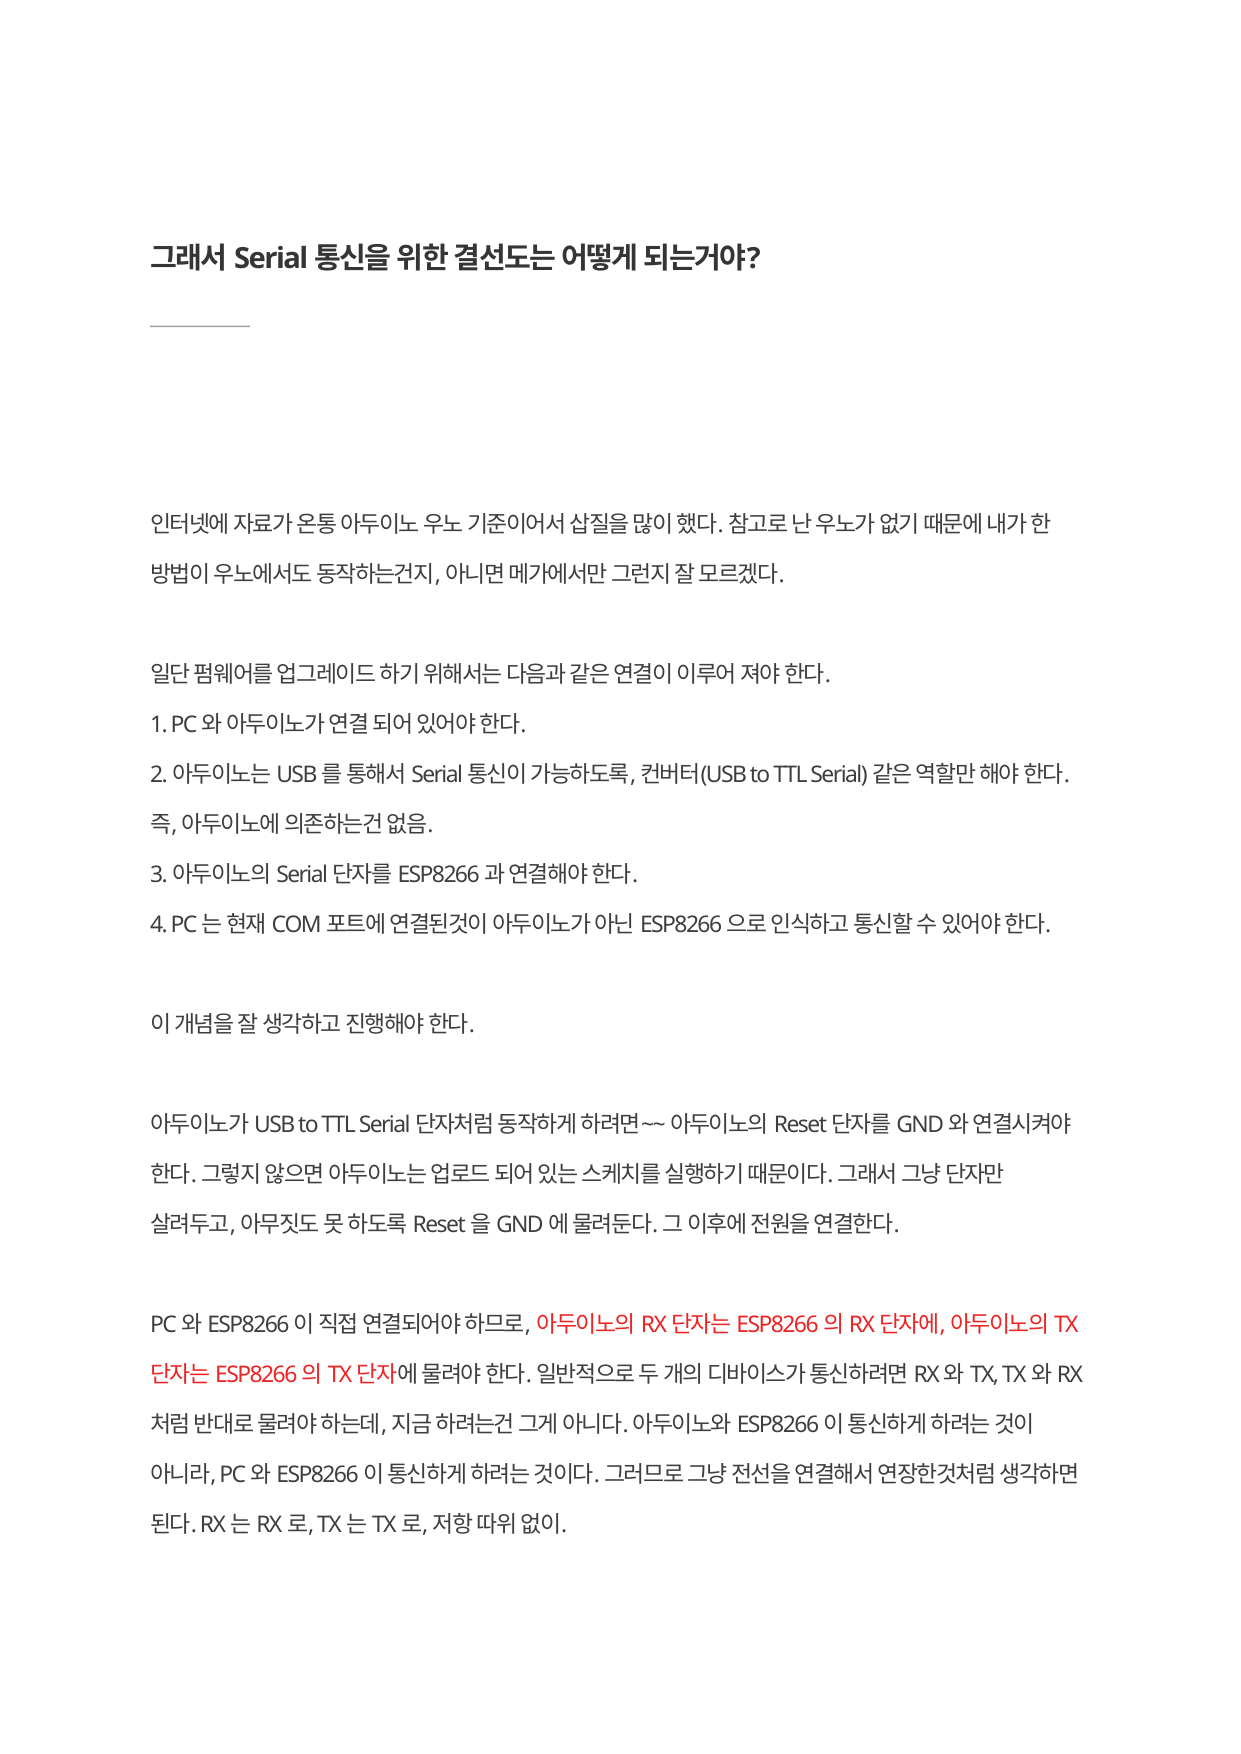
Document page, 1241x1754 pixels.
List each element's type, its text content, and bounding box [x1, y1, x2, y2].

text 인터넷에 자료가 온통 아두이노 우노 기준이어서 삽질을 많이 했다. 참고로 난 우노가 없기 때문에 내가 한 방법이 우노에서도 동작하는건지, 아니면 메가에서만 그런지 잘 모르겠다. [150, 490, 1090, 590]
text 이 개념을 잘 생각하고 진행해야 한다. [150, 990, 1090, 1040]
text 4. PC 는 현재 COM 포트에 연결된것이 아두이노가 아닌 ESP8266 으로 인식하고 통신할 수 있어야 한다. [150, 890, 1090, 940]
text PC 와 ESP8266 이 직접 연결되어야 하므로, 아두이노의 RX 단자는 ESP8266 의 RX 단자에, 아두이노의 TX 단자는 ESP8266 의 TX 단자에 물려야 한다. 일반적으로 두 개의 디바이스가 통신하려면 RX 와 TX, TX 와 RX 처럼 반대로 물려야 하는데, 지금 하려는건 그게 아니다. 아두이노와 ESP8266 이 통신하게 하려는 것이 아니라, PC 와 ESP8266 이 통신하게 하려는 것이다. 그러므로 그냥 전선을 연결해서 연장한것처럼 생각하면 된다. RX 는 RX로, TX 는 TX 로, 저항 따위 없이. [150, 1290, 1090, 1540]
text 일단 펌웨어를 업그레이드 하기 위해서는 다음과 같은 연결이 이루어 져야 한다. [150, 640, 1090, 690]
text 2. 아두이노는 USB 를 통해서 Serial 통신이 가능하도록, 컨버터(USB to TTL Serial) 같은 역할만 해야 한다. 즉, 아두이노에 의존하는건 없음. [150, 740, 1090, 840]
text 1. PC 와 아두이노가 연결 되어 있어야 한다. [150, 690, 1090, 740]
text 아두이노가 USB to TTL Serial 단자처럼 동작하게 하려면~~ 아두이노의 Reset 단자를 GND 와 연결시켜야 한다. 그렇지 않으면 아두이노는 업로드 되어 있는 스케치를 실행하기 때문이다. 그래서 그냥 단자만 살려두고, 아무짓도 못 하도록 Reset 을 GND 에 물려둔다. 그 이후에 전원을 연결한다. [150, 1090, 1090, 1240]
text 3. 아두이노의 Serial 단자를 ESP8266 과 연결해야 한다. [150, 840, 1090, 890]
text 그래서 Serial 통신을 위한 결선도는 어떻게 되는거야? [150, 227, 1090, 277]
